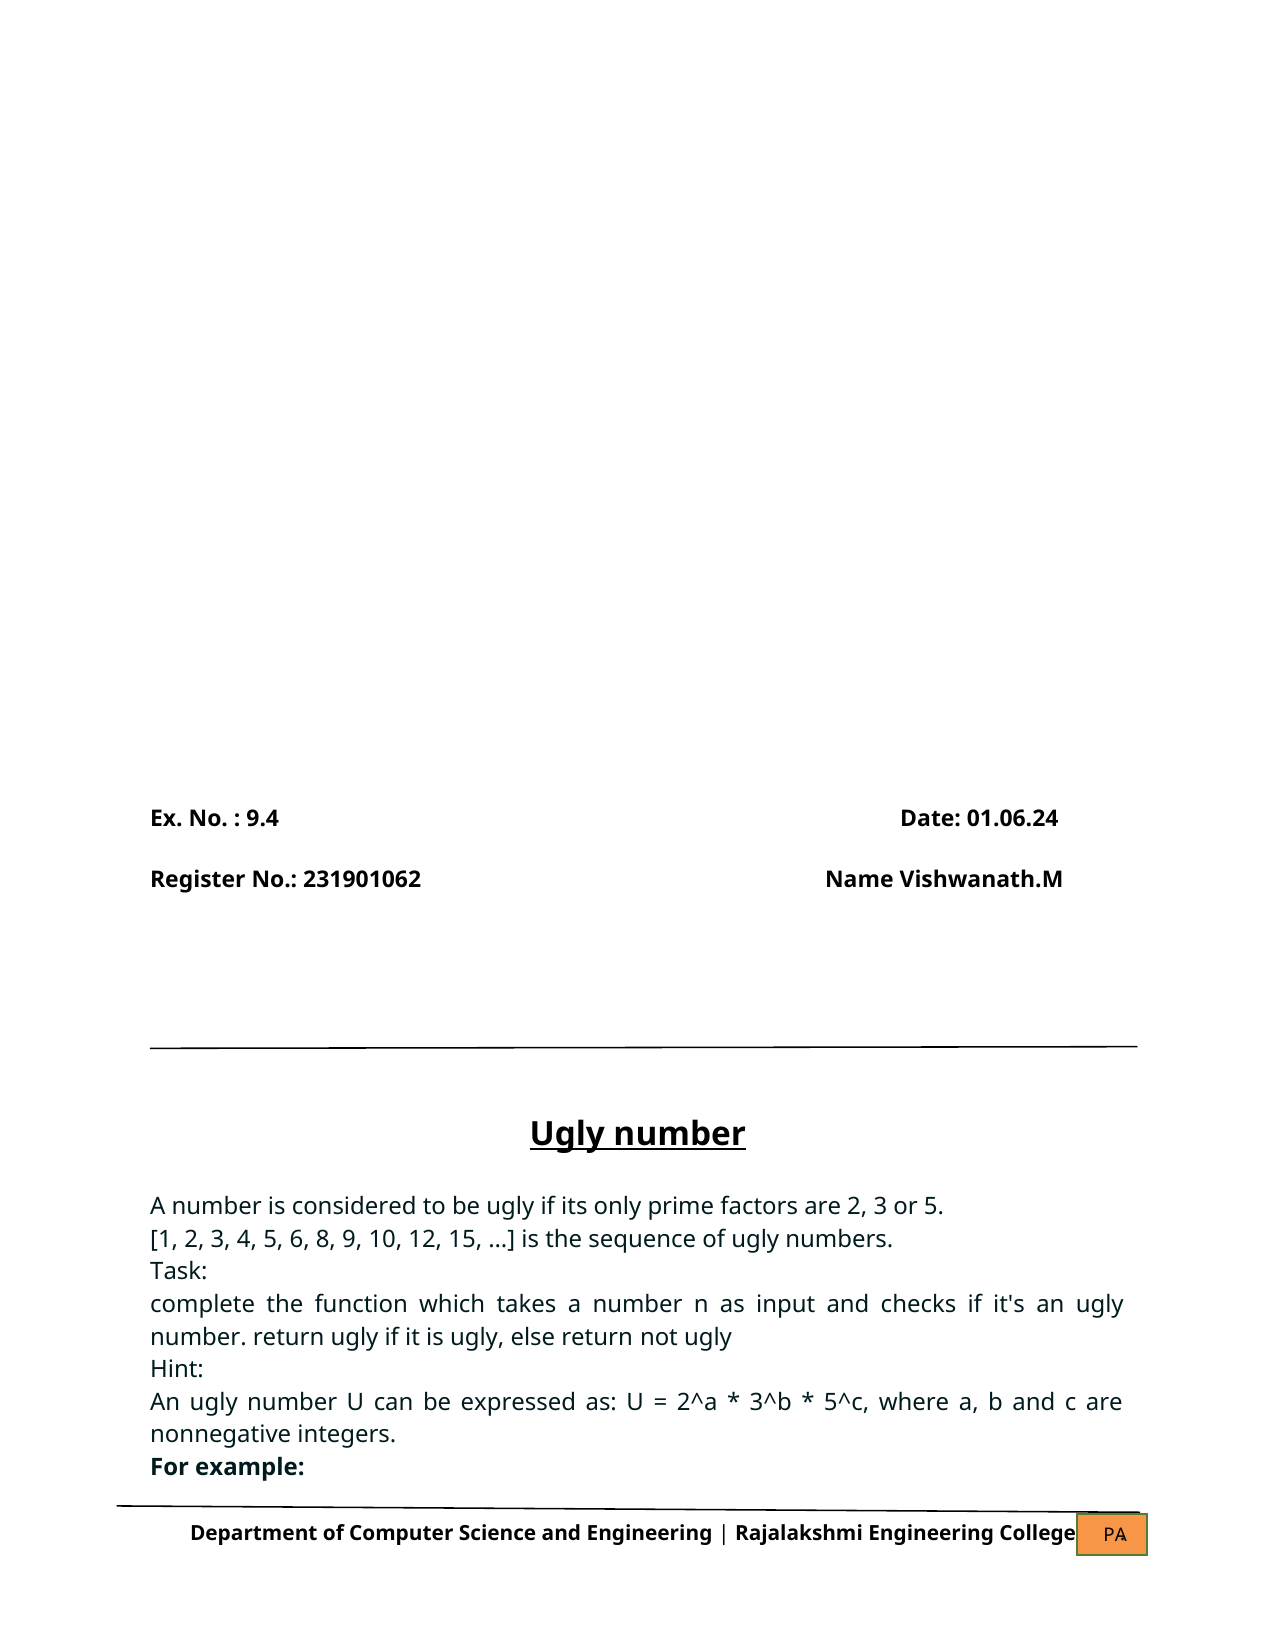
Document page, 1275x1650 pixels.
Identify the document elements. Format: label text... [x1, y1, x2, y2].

text [1, 2, 3, 4, 5, 6, 8, 9, 10, 12, 15, …] is the sequence of ugly numbers. [150, 1221, 1125, 1254]
text A number is considered to be ugly if its only prime factors are 2, 3 or 5. [150, 1189, 1125, 1221]
text Hint: [150, 1352, 1125, 1384]
text An ugly number U can be expressed as: U = 2^a * 3^b * 5^c, where a, b and c are nonnegative integers. [150, 1384, 1125, 1450]
text complete the function which takes a number n as input and checks if it's an ugly number. return ugly if it is ugly, else return not ugly [150, 1287, 1125, 1352]
text Task: [150, 1254, 1125, 1287]
text Ex. No. : 9.4 Date: 01.06.24 [150, 802, 1125, 833]
text For example: [150, 1450, 1125, 1482]
text Register No.: 231901062 Name Vishwanath.M [150, 862, 1125, 894]
text Ugly number [150, 1109, 1125, 1155]
